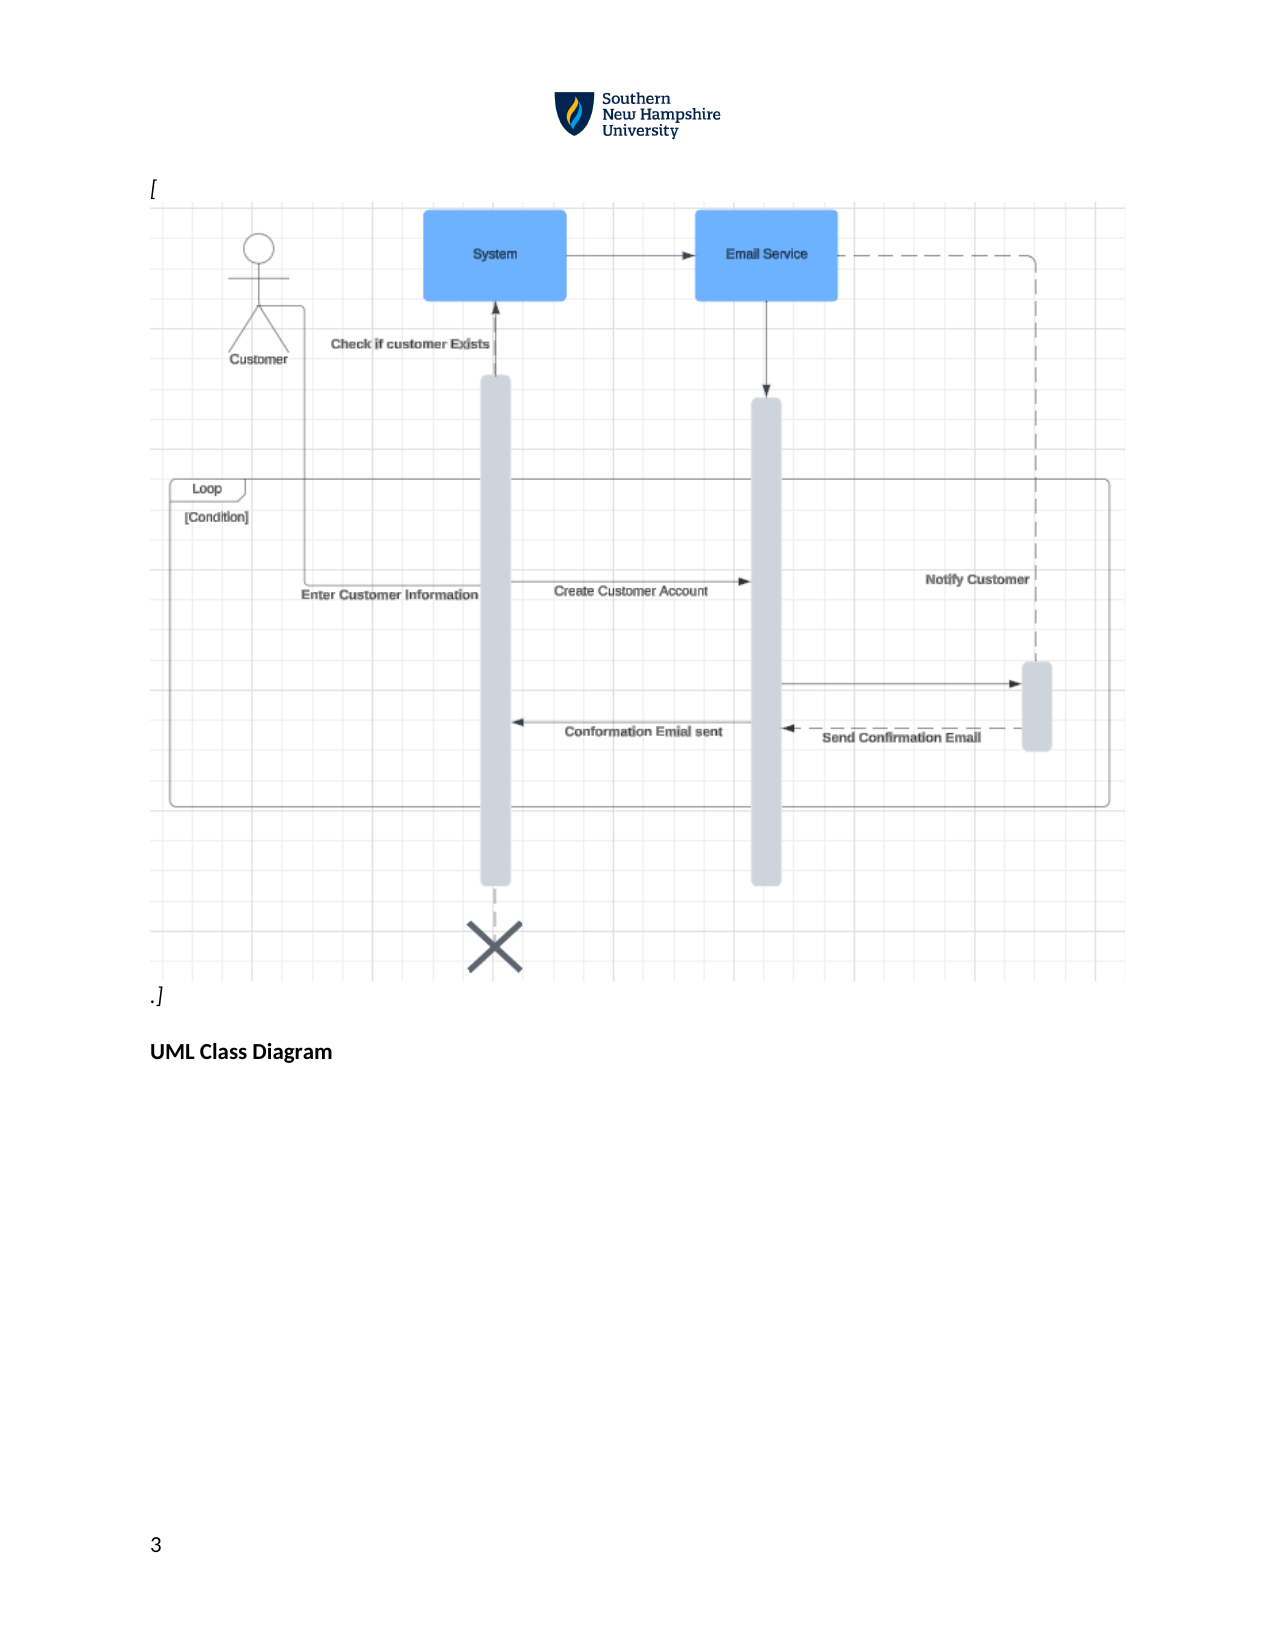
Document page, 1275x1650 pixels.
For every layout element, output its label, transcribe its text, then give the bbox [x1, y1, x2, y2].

text [.] [150, 174, 1125, 202]
picture [546, 75, 729, 154]
text [.] [150, 981, 1125, 1009]
subtitle UML Class Diagram [150, 1037, 1125, 1065]
picture [150, 202, 1125, 981]
